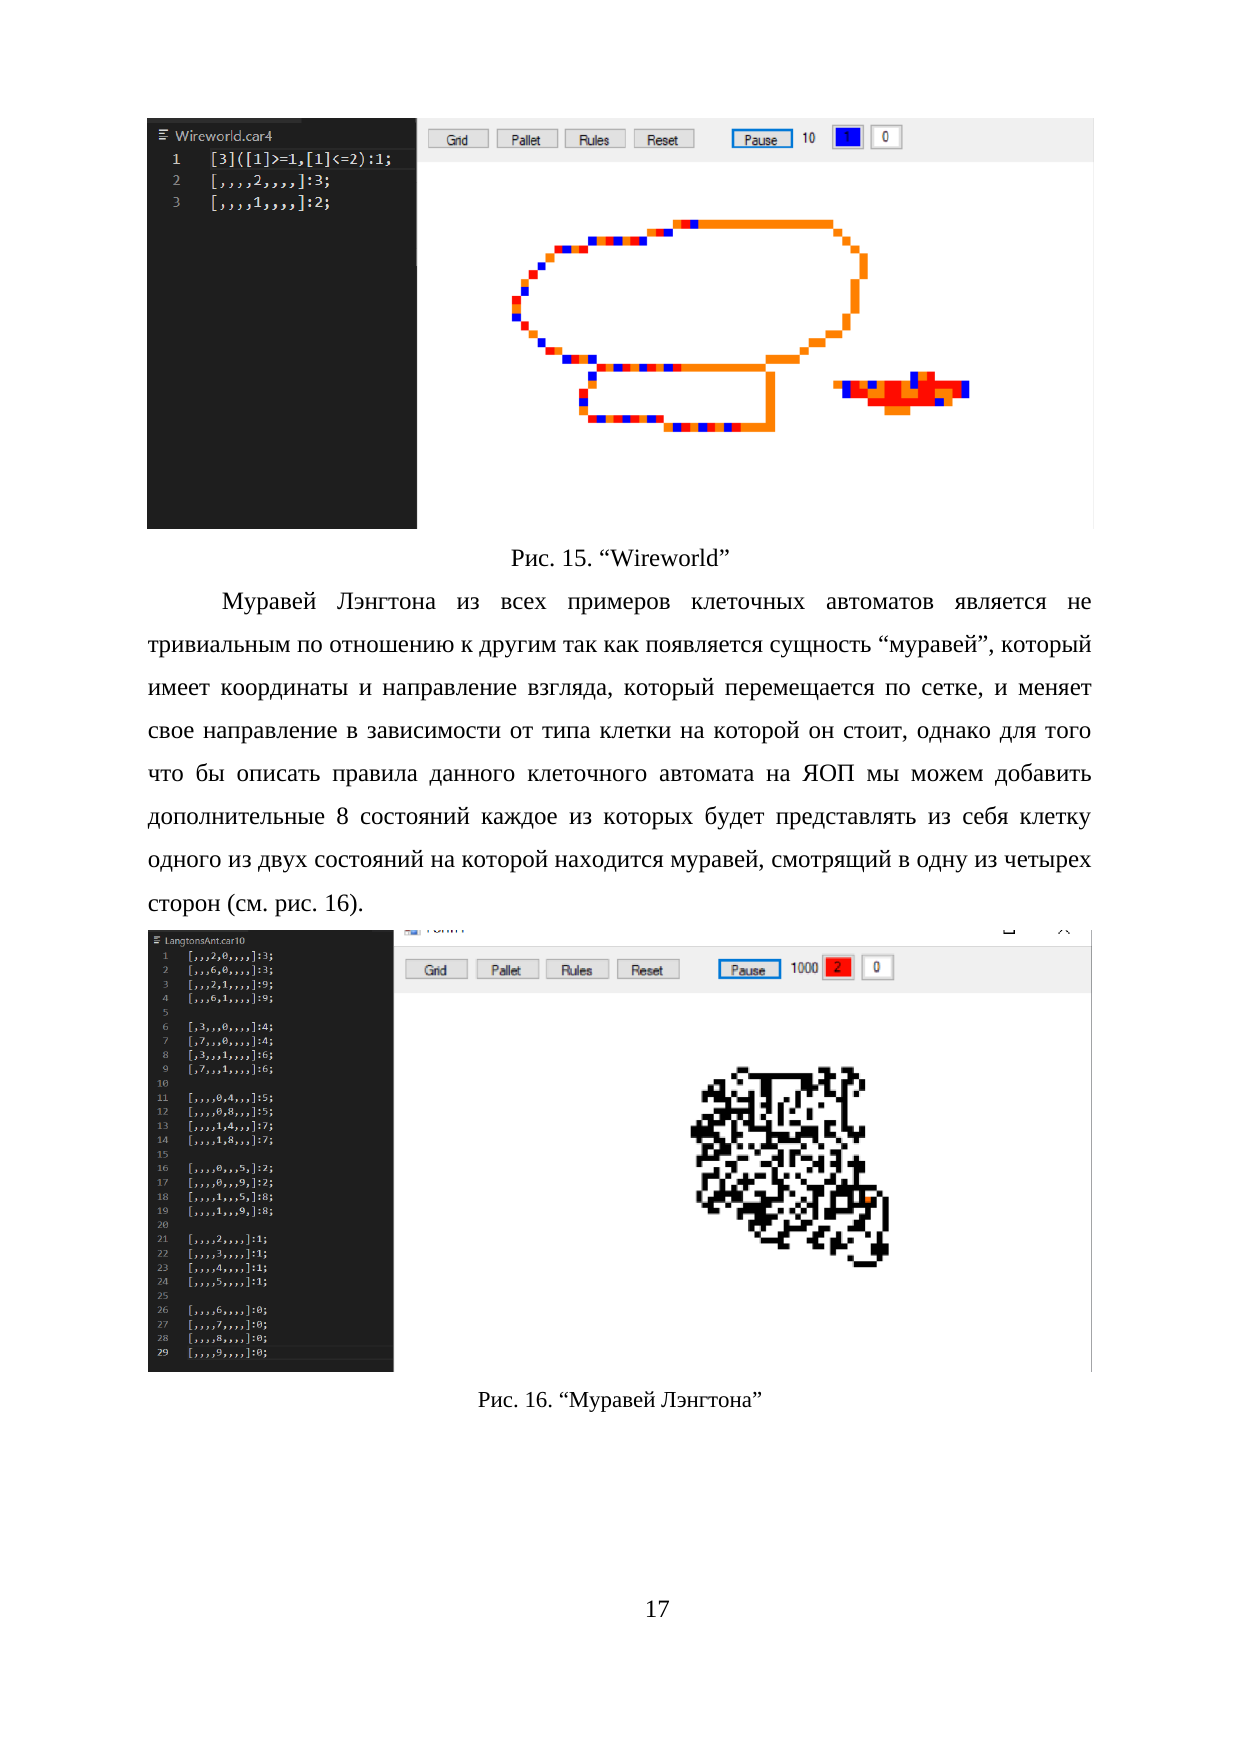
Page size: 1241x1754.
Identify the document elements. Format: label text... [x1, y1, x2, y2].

picture [147, 118, 1094, 529]
picture [148, 930, 1092, 1372]
text Рис. 15. “Wireworld” [148, 543, 1092, 571]
text Муравей Лэнгтона из всех примеров клеточных автоматов является не тривиальным по отношению к другим так как появляется сущность “муравей”, который имеет координаты и направление взгляда, который перемещается по сетке, и меняет свое направление в зависимости от типа клетки на которой он стоит, однако для того что бы описать правила данного клеточного автомата на ЯОП мы можем добавить дополнительные 8 состояний каждое из которых будет представлять из себя клетку одного из двух состояний на которой находится муравей, смотрящий в одну из четырех сторон (см. рис. 16). [148, 586, 1092, 916]
text Рис. 16. “Муравей Лэнгтона” [148, 1386, 1092, 1413]
